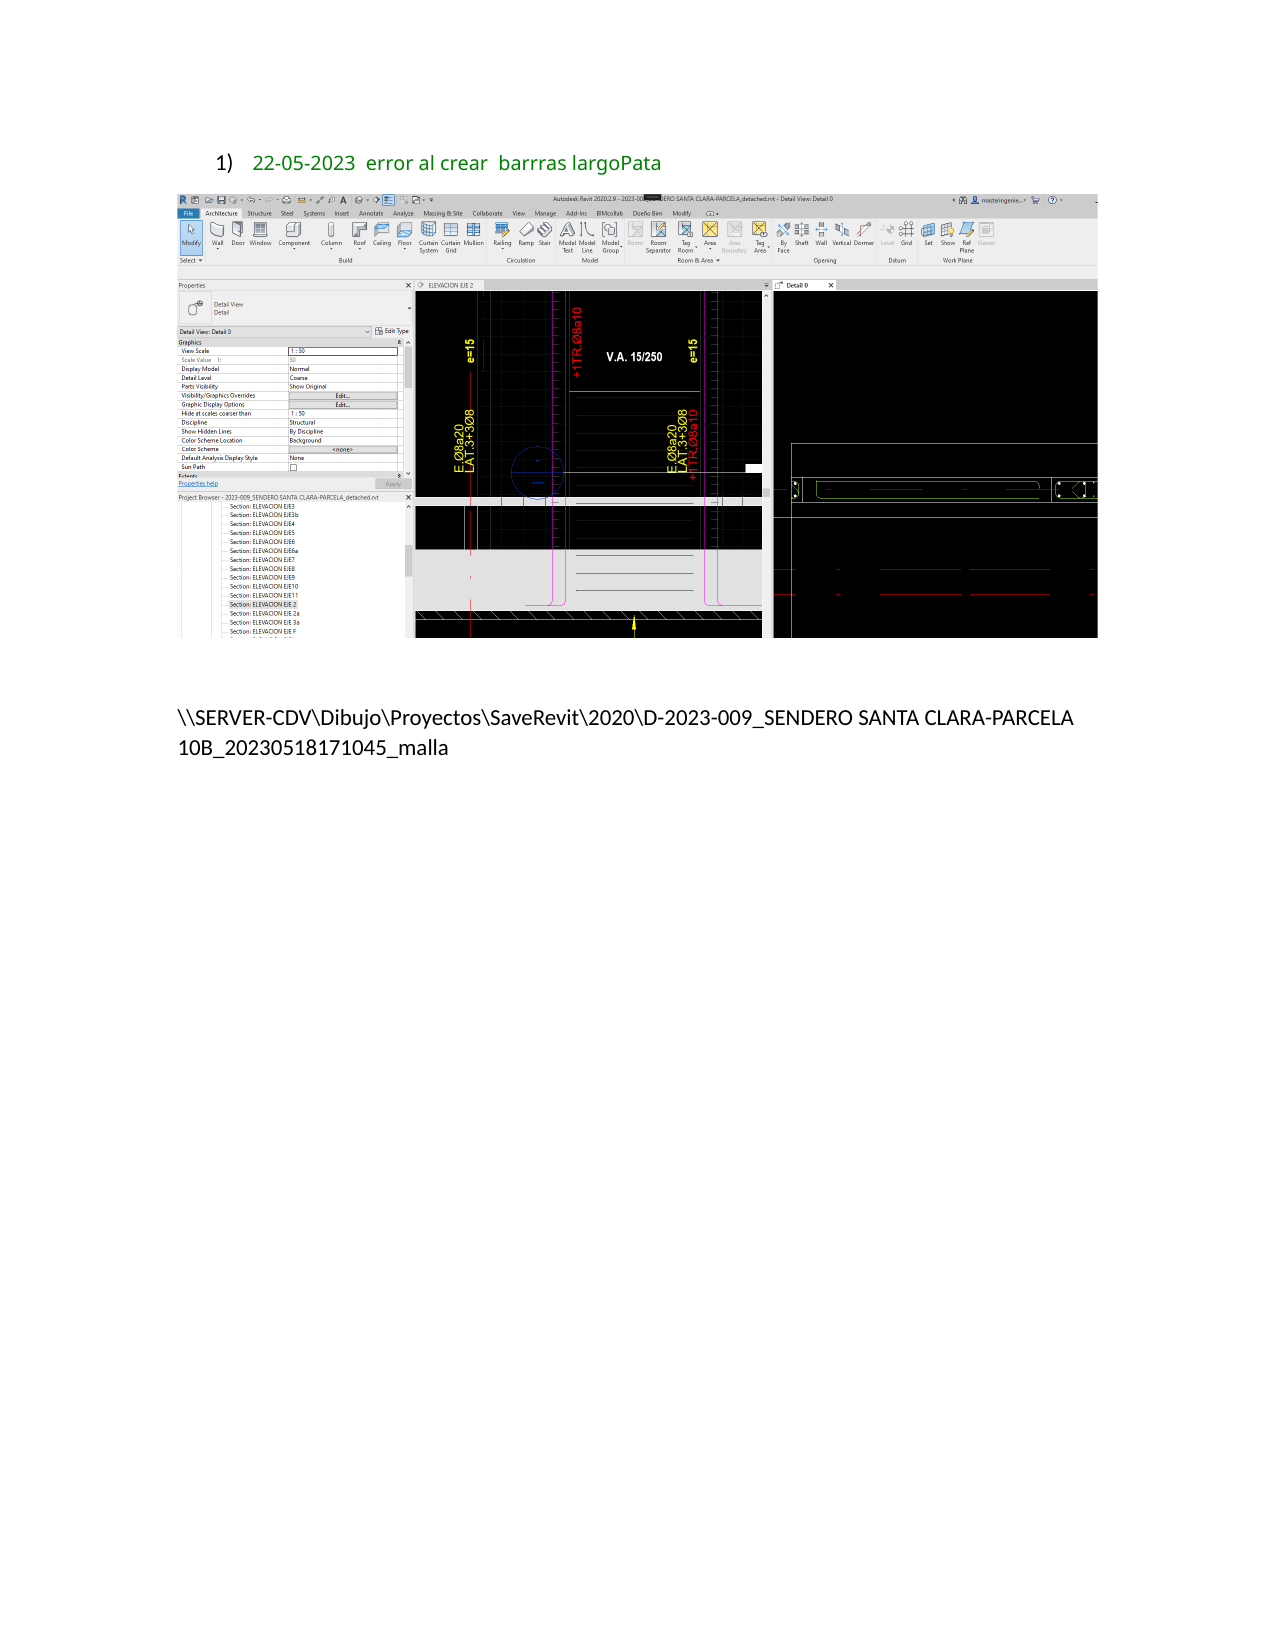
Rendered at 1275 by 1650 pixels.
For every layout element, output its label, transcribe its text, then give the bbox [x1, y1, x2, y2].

text \\SERVER-CDV\Dibujo\Proyectos\SaveRevit\2020\D-2023-009_SENDERO SANTA CLARA-PARCELA 10B_20230518171045_malla [177, 703, 1098, 762]
picture [177, 194, 1098, 638]
list 22-05-2023 error al crear barrras largoPata [215, 148, 1098, 176]
